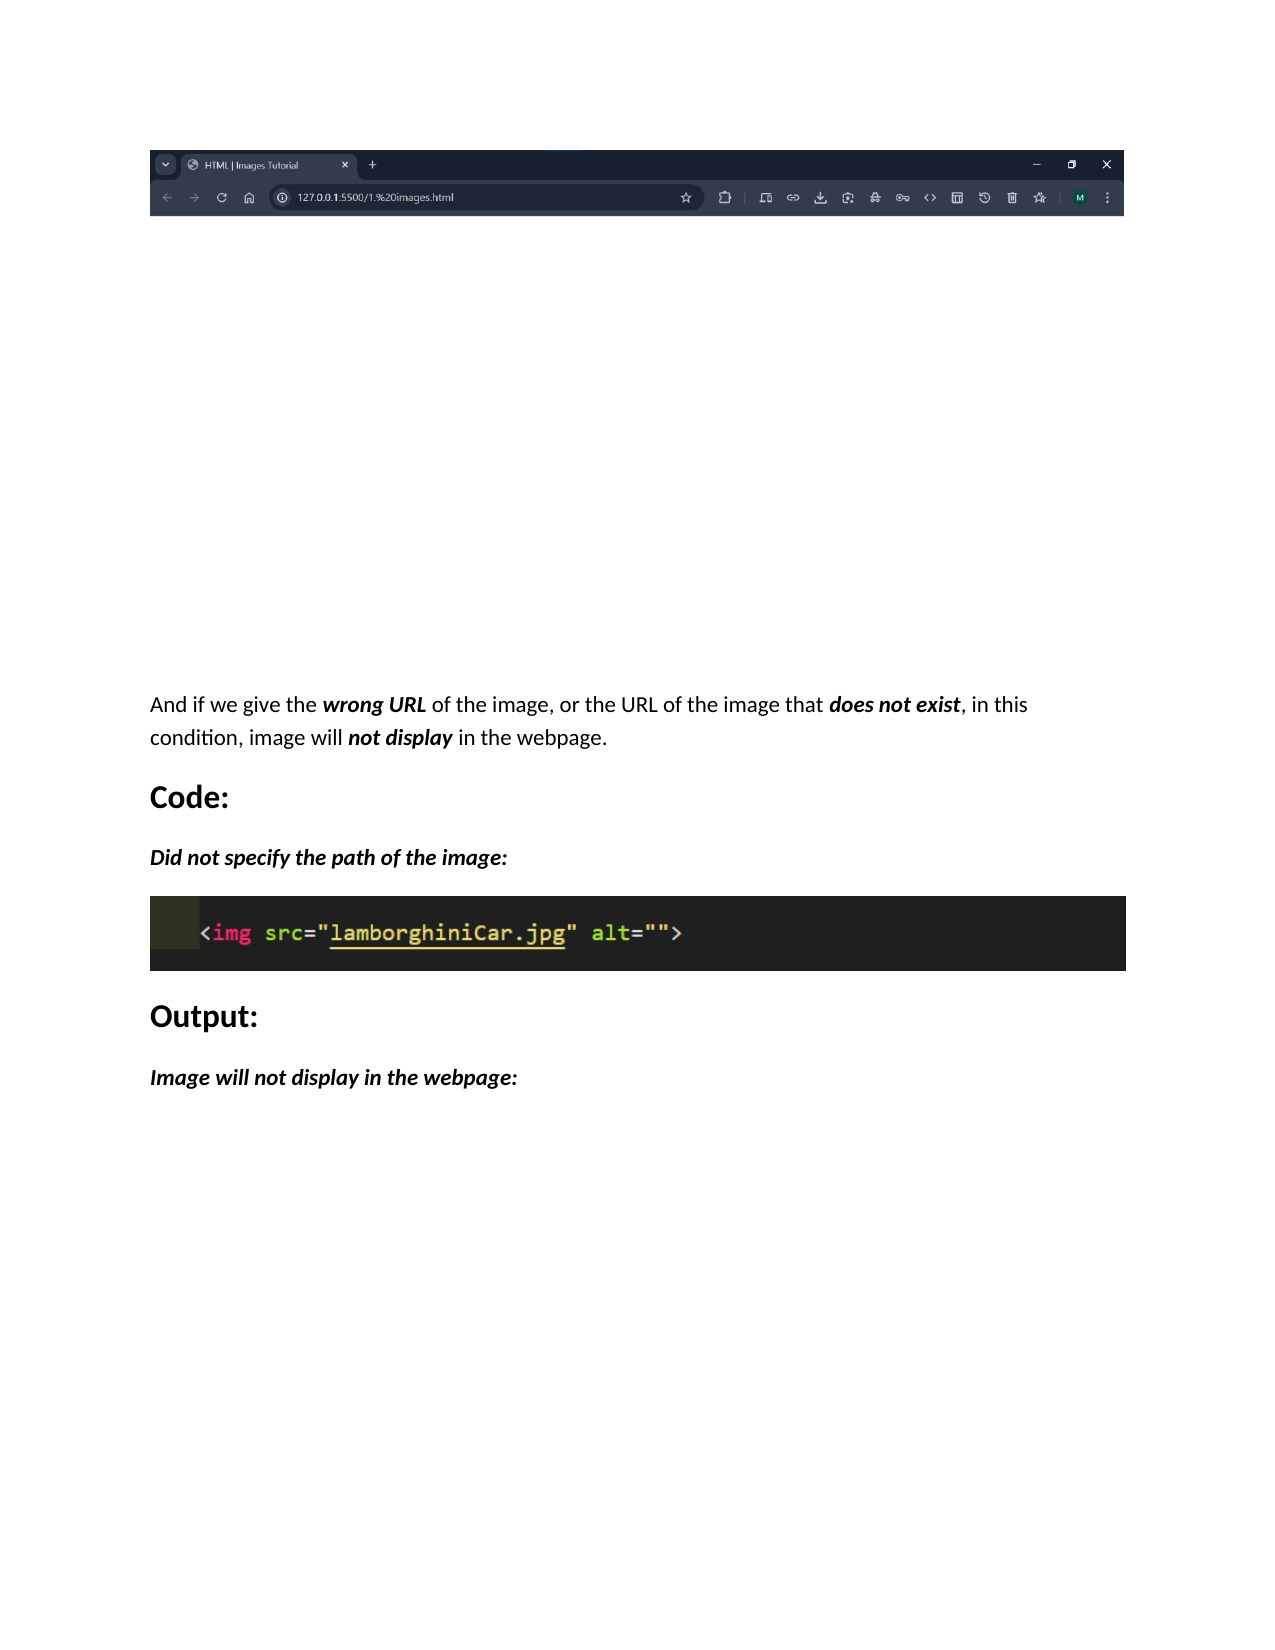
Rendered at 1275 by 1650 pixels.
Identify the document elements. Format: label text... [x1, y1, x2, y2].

text Output: [150, 995, 1125, 1036]
picture [150, 150, 1124, 666]
picture [150, 896, 1126, 971]
text Image will not display in the webpage: [150, 1063, 1125, 1091]
text Did not specify the path of the image: [150, 843, 1125, 871]
text And if we give the wrong URL of the image, or the URL of the image that does not exist, in this condition, image will not display in the webpage. [150, 691, 1125, 751]
text Code: [150, 776, 1125, 817]
